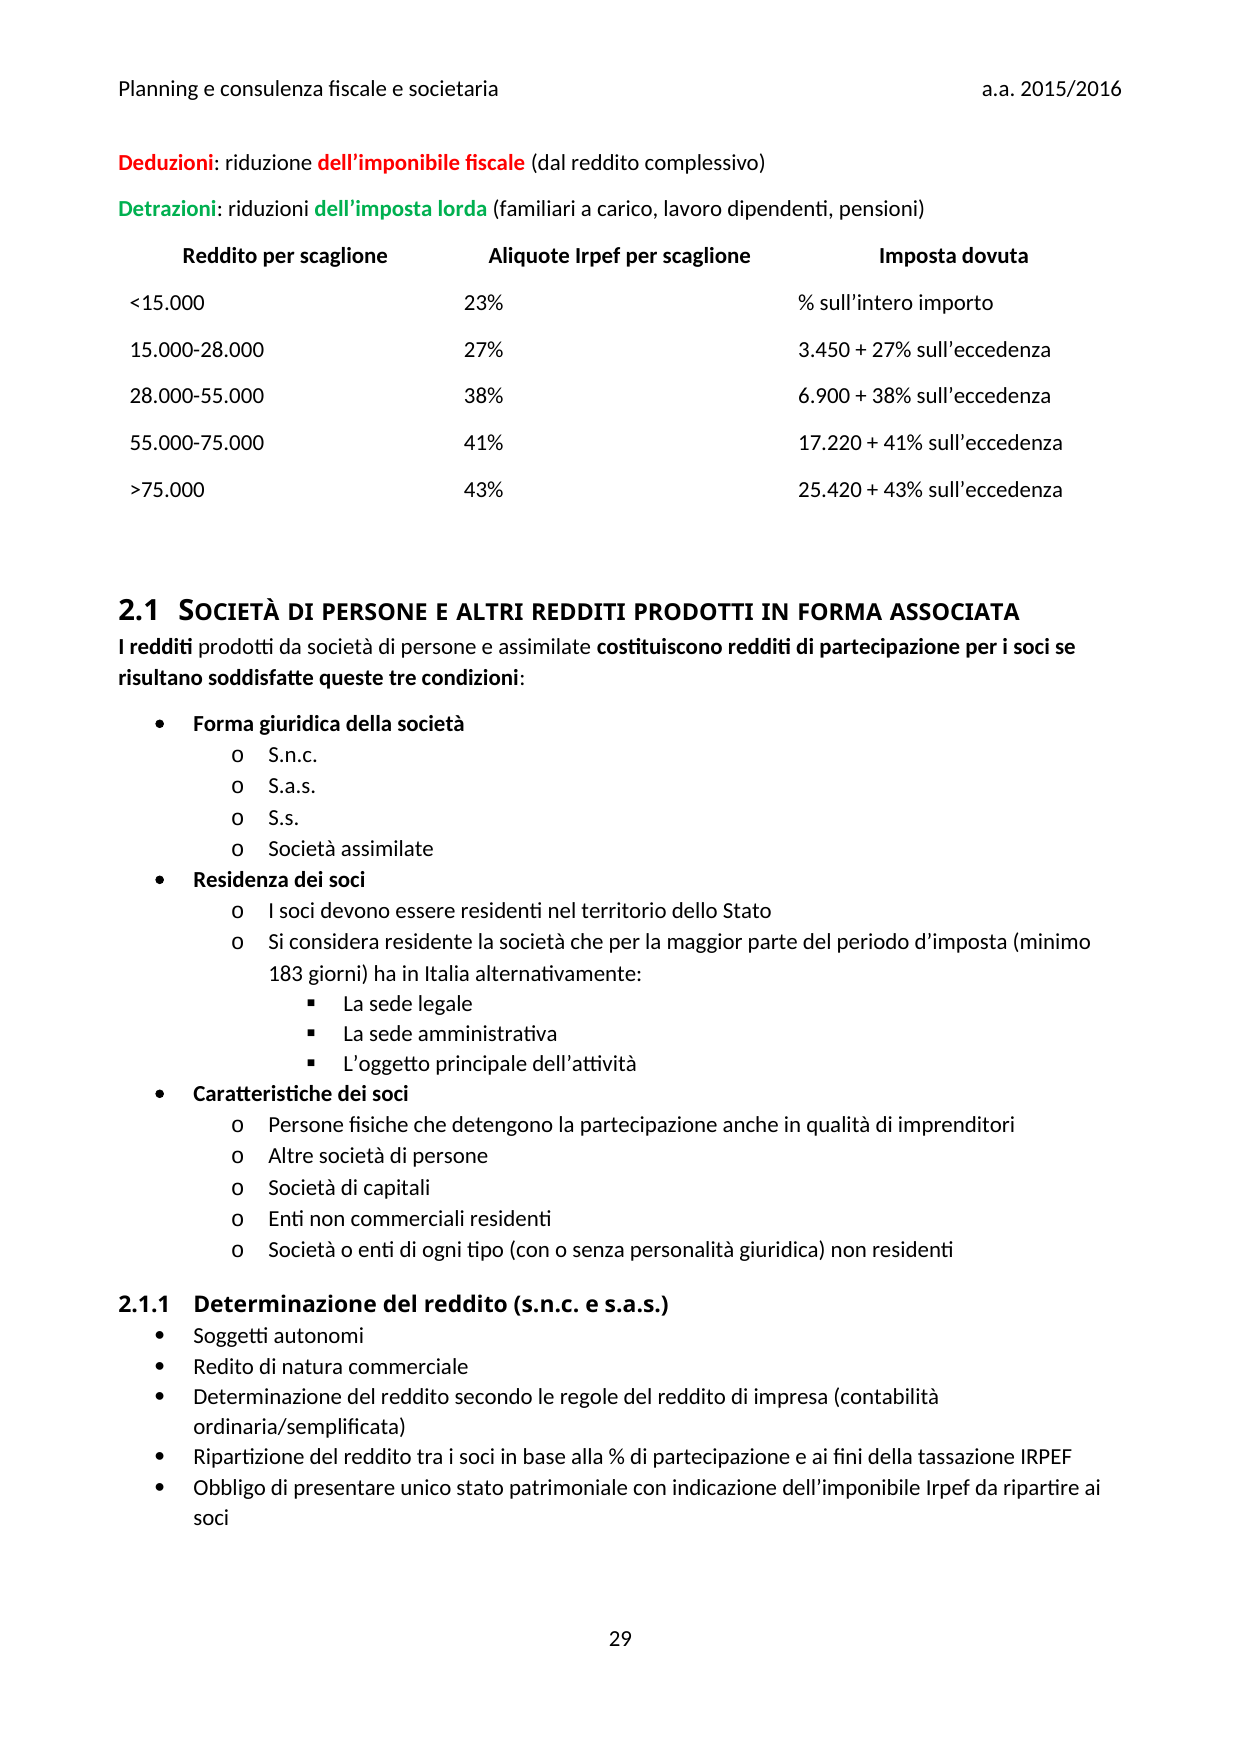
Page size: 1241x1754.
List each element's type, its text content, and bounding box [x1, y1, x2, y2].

text Detrazioni: riduzioni dell’imposta lorda (familiari a carico, lavoro dipendenti, pensioni) [118, 194, 1122, 222]
table_cell 25.420 + 43% sull’eccedenza [787, 475, 1121, 522]
list Si considera residente la società che per la maggior parte del periodo d’imposta (minimo 183 giorni) ha in Italia alternativamente: [231, 927, 1122, 987]
table_cell 28.000-55.000 [118, 382, 452, 428]
list Forma giuridica della società [156, 709, 1122, 738]
list Società o enti di ogni tipo (con o senza personalità giuridica) non residenti [231, 1236, 1122, 1265]
table_cell 43% [453, 475, 787, 522]
table_header Imposta dovuta [787, 241, 1121, 288]
table_cell >75.000 [118, 475, 452, 522]
subtitle Società di persone e altri redditi prodotti in forma associata [118, 590, 1122, 629]
list La sede amministrativa [306, 1019, 1122, 1047]
list S.a.s. [231, 771, 1122, 800]
list S.s. [231, 803, 1122, 832]
list Redito di natura commerciale [156, 1352, 1122, 1380]
list Residenza dei soci [156, 866, 1122, 894]
table_cell 27% [453, 335, 787, 382]
list Persone fisiche che detengono la partecipazione anche in qualità di imprenditori [231, 1110, 1122, 1139]
list Caratteristiche dei soci [156, 1079, 1122, 1107]
table_header Reddito per scaglione [118, 241, 452, 288]
table_cell 6.900 + 38% sull’eccedenza [787, 382, 1121, 428]
list Soggetti autonomi [156, 1322, 1122, 1349]
list Obbligo di presentare unico stato patrimoniale con indicazione dell’imponibile Irpef da ripartire ai soci [156, 1473, 1122, 1531]
table_cell 23% [453, 288, 787, 335]
subtitle Determinazione del reddito (s.n.c. e s.a.s.) [118, 1288, 1122, 1319]
table_cell 17.220 + 41% sull’eccedenza [787, 429, 1121, 475]
table_header Aliquote Irpef per scaglione [453, 241, 787, 288]
list I soci devono essere residenti nel territorio dello Stato [231, 896, 1122, 925]
text I redditi prodotti da società di persone e assimilate costituiscono redditi di partecipazione per i soci se risultano soddisfatte queste tre condizioni: [118, 632, 1122, 691]
table_cell <15.000 [118, 288, 452, 335]
list Società di capitali [231, 1173, 1122, 1202]
list Ripartizione del reddito tra i soci in base alla % di partecipazione e ai fini della tassazione IRPEF [156, 1442, 1122, 1470]
list L’oggetto principale dell’attività [306, 1049, 1122, 1077]
table_cell 3.450 + 27% sull’eccedenza [787, 335, 1121, 382]
list La sede legale [306, 989, 1122, 1017]
table_cell % sull’intero importo [787, 288, 1121, 335]
table_cell 55.000-75.000 [118, 429, 452, 475]
list Determinazione del reddito secondo le regole del reddito di impresa (contabilità ordinaria/semplificata) [156, 1382, 1122, 1440]
table_cell 15.000-28.000 [118, 335, 452, 382]
table_cell 41% [453, 429, 787, 475]
list Enti non commerciali residenti [231, 1204, 1122, 1233]
table_cell 38% [453, 382, 787, 428]
list S.n.c. [231, 740, 1122, 769]
list Altre società di persone [231, 1141, 1122, 1170]
list Società assimilate [231, 834, 1122, 863]
text Deduzioni: riduzione dell’imponibile fiscale (dal reddito complessivo) [118, 148, 1122, 176]
